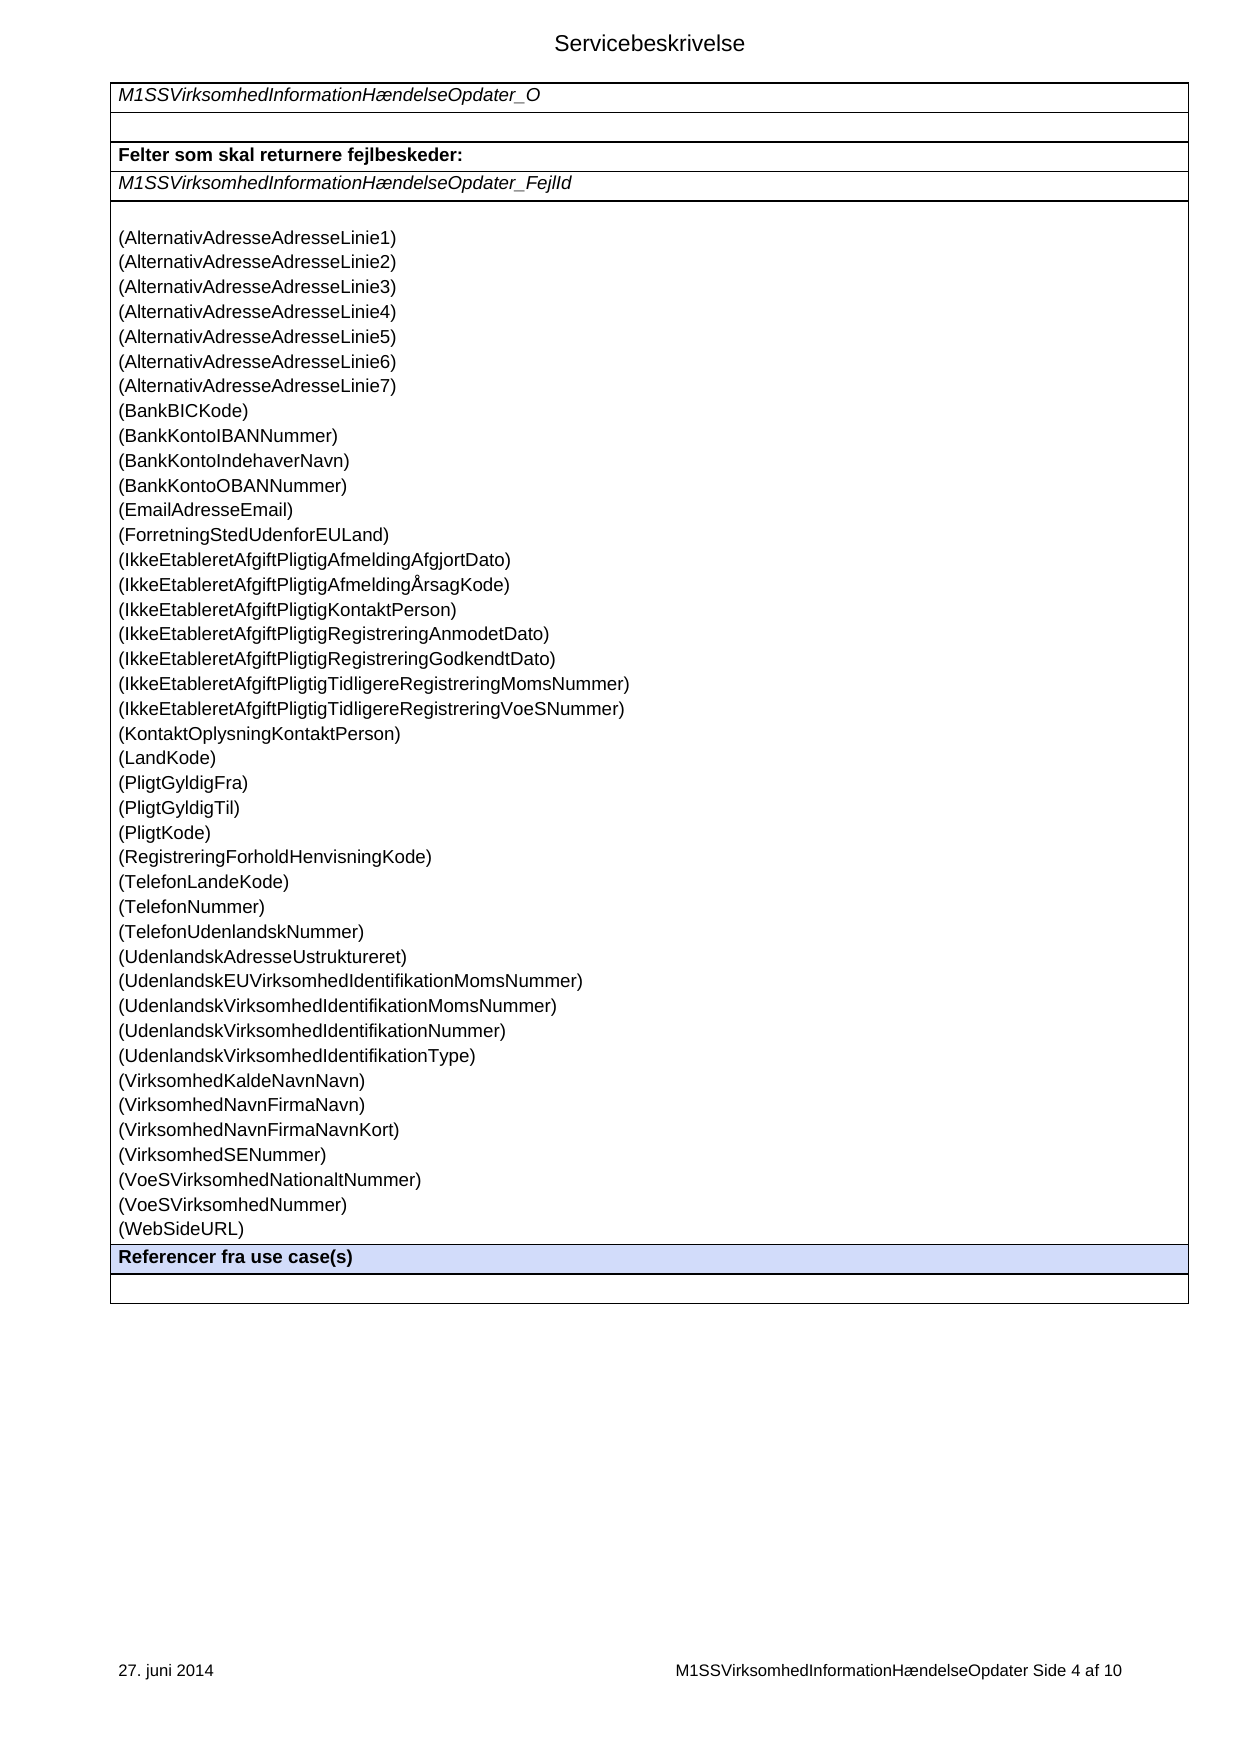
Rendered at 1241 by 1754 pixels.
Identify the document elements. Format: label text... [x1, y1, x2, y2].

table_cell [111, 113, 1188, 141]
table_cell [111, 1275, 1188, 1302]
table_cell Felter som skal returnere fejlbeskeder: [111, 143, 1188, 171]
table_cell (AlternativAdresseAdresseLinie1) (AlternativAdresseAdresseLinie2) (AlternativAdresseAdresseLinie3) (AlternativAdresseAdresseLinie4) (AlternativAdresseAdresseLinie5) (AlternativAdresseAdresseLinie6) (AlternativAdresseAdresseLinie7) (BankBICKode) (BankKontoIBANNummer) (BankKontoIndehaverNavn) (BankKontoOBANNummer) (EmailAdresseEmail) (ForretningStedUdenforEULand) (IkkeEtableretAfgiftPligtigAfmeldingAfgjortDato) (IkkeEtableretAfgiftPligtigAfmeldingÅrsagKode) (IkkeEtableretAfgiftPligtigKontaktPerson) (IkkeEtableretAfgiftPligtigRegistreringAnmodetDato) (IkkeEtableretAfgiftPligtigRegistreringGodkendtDato) (IkkeEtableretAfgiftPligtigTidligereRegistreringMomsNummer) (IkkeEtableretAfgiftPligtigTidligereRegistreringVoeSNummer) (KontaktOplysningKontaktPerson) (LandKode) (PligtGyldigFra) (PligtGyldigTil) (PligtKode) (RegistreringForholdHenvisningKode) (TelefonLandeKode) (TelefonNummer) (TelefonUdenlandskNummer) (UdenlandskAdresseUstruktureret) (UdenlandskEUVirksomhedIdentifikationMomsNummer) (UdenlandskVirksomhedIdentifikationMomsNummer) (UdenlandskVirksomhedIdentifikationNummer) (UdenlandskVirksomhedIdentifikationType) (VirksomhedKaldeNavnNavn) (VirksomhedNavnFirmaNavn) (VirksomhedNavnFirmaNavnKort) (VirksomhedSENummer) (VoeSVirksomhedNationaltNummer) (VoeSVirksomhedNummer) (WebSideURL) [111, 202, 1188, 1243]
table_cell Referencer fra use case(s) [111, 1245, 1188, 1273]
table_cell M1SSVirksomhedInformationHændelseOpdater_O [111, 84, 1188, 112]
table_cell M1SSVirksomhedInformationHændelseOpdater_FejlId [111, 172, 1188, 200]
